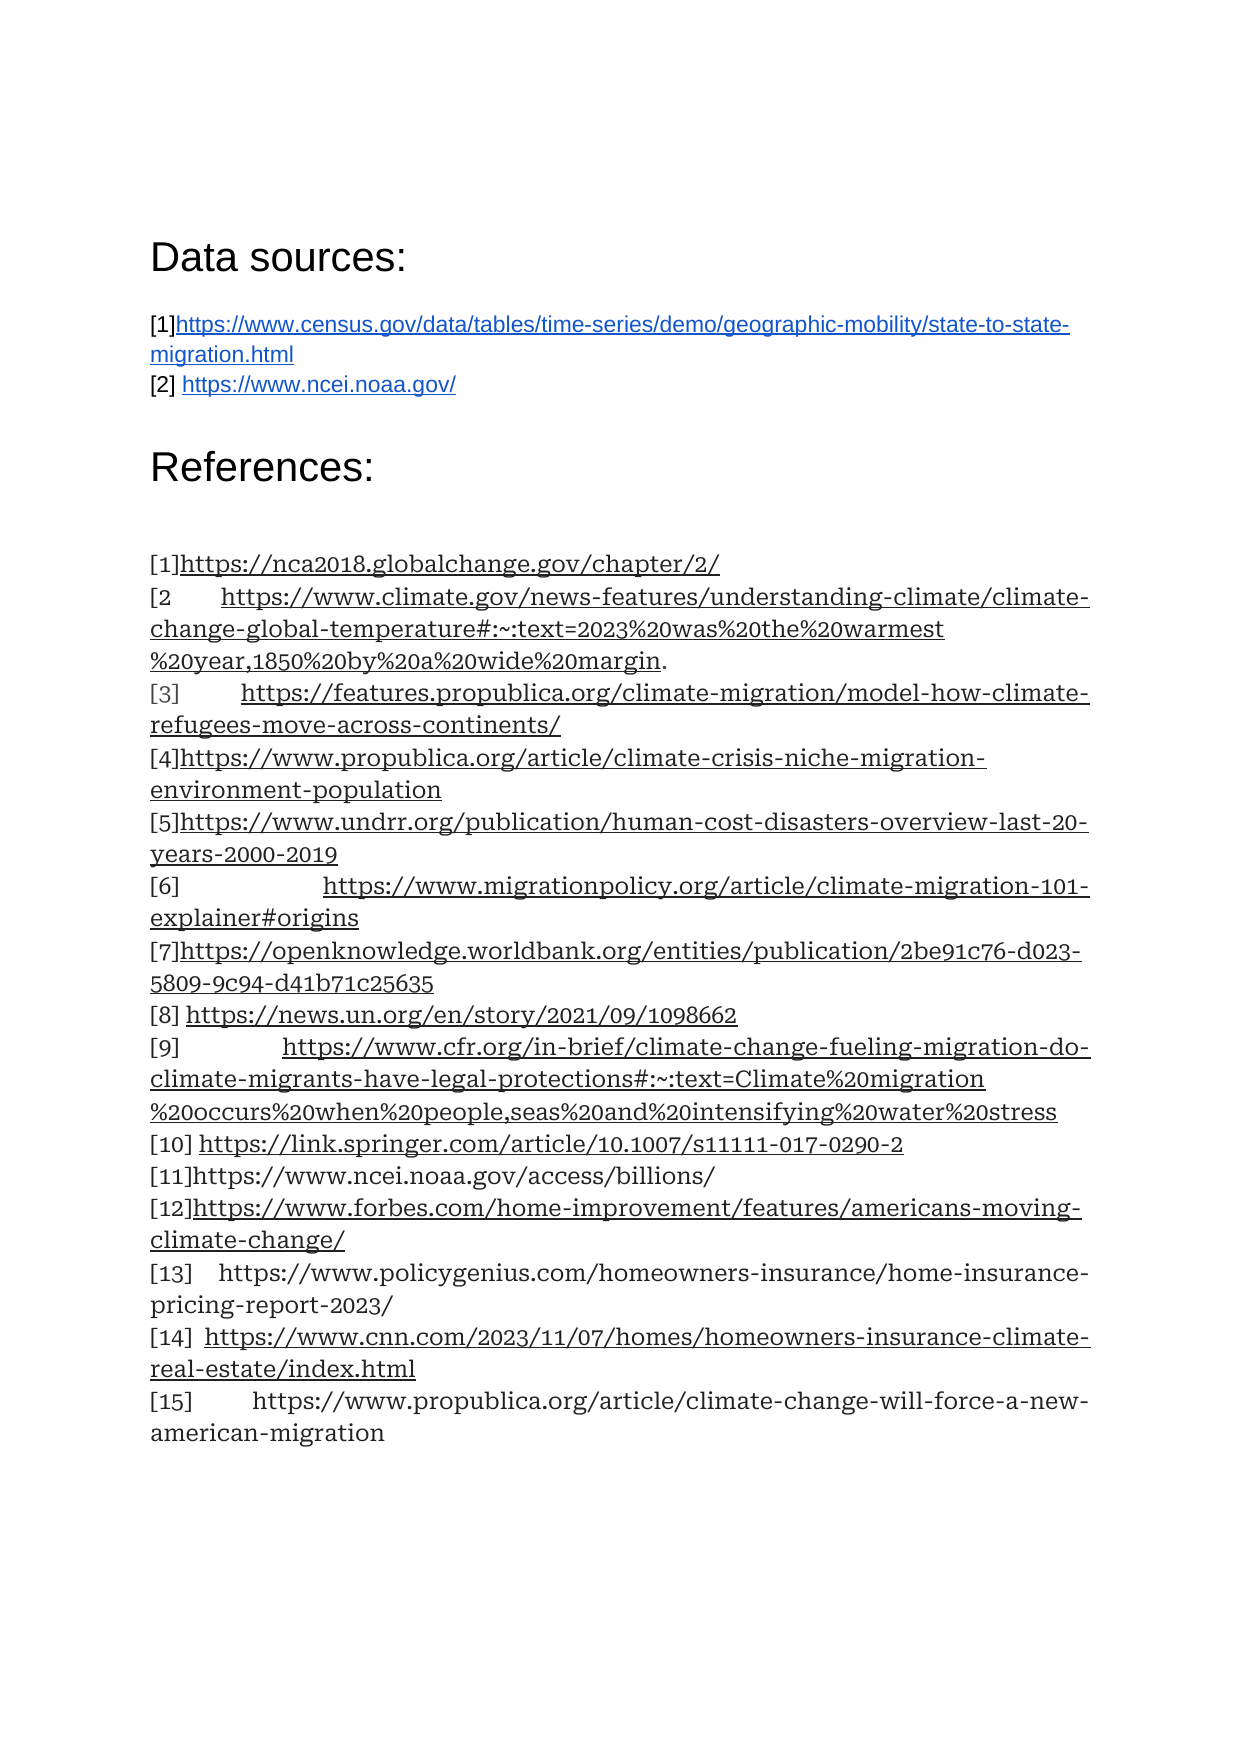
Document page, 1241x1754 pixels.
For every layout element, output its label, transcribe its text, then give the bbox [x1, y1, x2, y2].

text [7]https://openknowledge.worldbank.org/entities/publication/2be91c76-d023-5809-9c94-d41b71c25635 [150, 938, 1090, 997]
text [2] https://www.ncei.noaa.gov/ [150, 371, 1090, 397]
text [5]https://www.undrr.org/publication/human-cost-disasters-overview-last-20-years-2000-2019 [150, 809, 1090, 868]
text [1]https://nca2018.globalchange.gov/chapter/2/ [150, 552, 1090, 578]
text [3] https://features.propublica.org/climate-migration/model-how-climate-refugees-move-across-continents/ [150, 680, 1090, 739]
text [10] https://link.springer.com/article/10.1007/s11111-017-0290-2 [150, 1131, 1090, 1158]
text [14] https://www.cnn.com/2023/11/07/homes/homeowners-insurance-climate-real-estate/index.html [150, 1324, 1090, 1383]
text [1]https://www.census.gov/data/tables/time-series/demo/geographic-mobility/state-to-state-migration.html [150, 311, 1090, 367]
text [11]https://www.ncei.noaa.gov/access/billions/ [150, 1163, 1090, 1190]
text [8] https://news.un.org/en/story/2021/09/1098662 [150, 1002, 1090, 1029]
text [4]https://www.propublica.org/article/climate-crisis-niche-migration-environment-population [150, 745, 1090, 804]
text [12]https://www.forbes.com/home-improvement/features/americans-moving-climate-change/ [150, 1195, 1090, 1254]
text [6] https://www.migrationpolicy.org/article/climate-migration-101-explainer#origins [150, 873, 1090, 932]
text [15] https://www.propublica.org/article/climate-change-will-force-a-new-american-migration [150, 1388, 1090, 1447]
text [13] https://www.policygenius.com/homeowners-insurance/home-insurance-pricing-report-2023/ [150, 1260, 1090, 1319]
subtitle References: [150, 443, 1090, 491]
subtitle Data sources: [150, 232, 1090, 280]
text [2 https://www.climate.gov/news-features/understanding-climate/climate-change-global-temperature#:~:text=2023%20was%20the%20warmest%20year,1850%20by%20a%20wide%20margin. [150, 584, 1090, 675]
text [9] https://www.cfr.org/in-brief/climate-change-fueling-migration-do-climate-migrants-have-legal-protections#:~:text=Climate%20migration%20occurs%20when%20people,seas%20and%20intensifying%20water%20stress [150, 1034, 1090, 1126]
